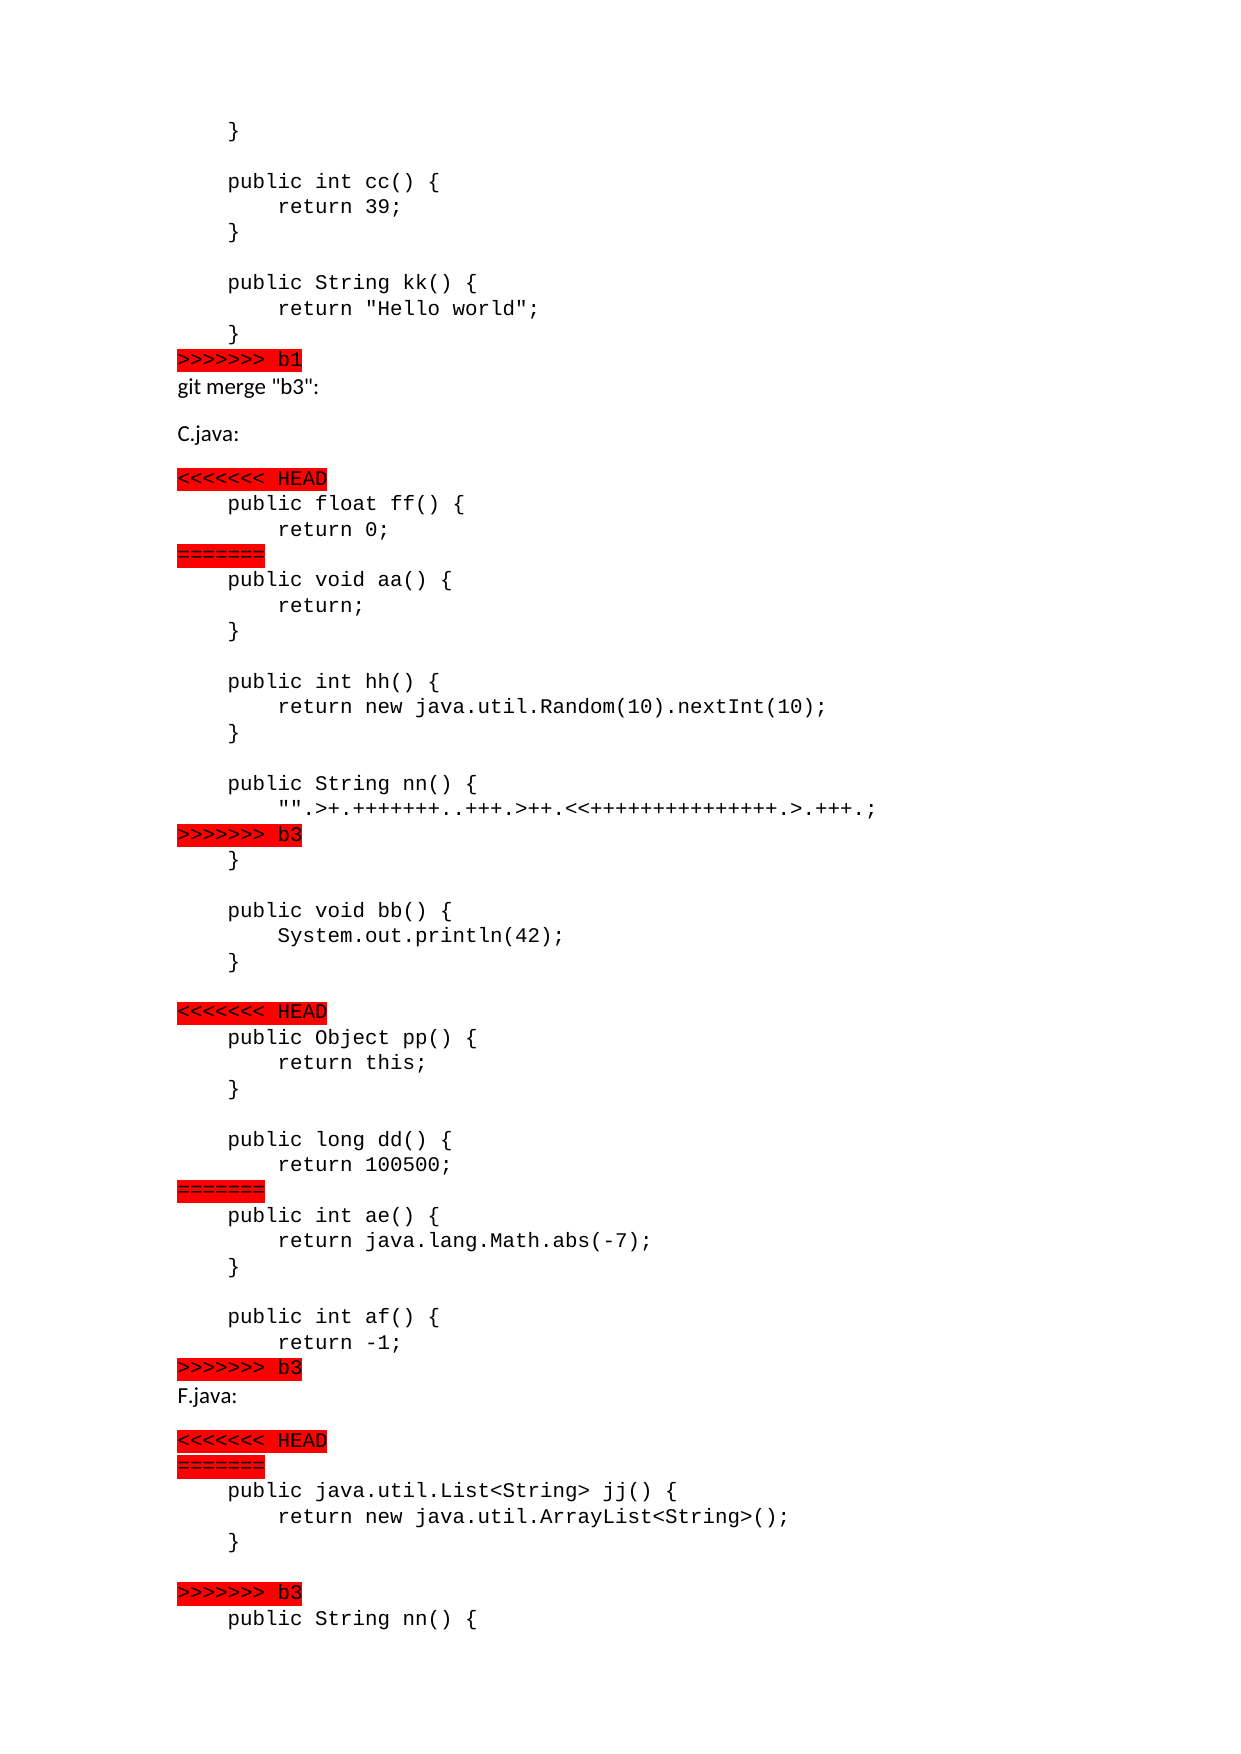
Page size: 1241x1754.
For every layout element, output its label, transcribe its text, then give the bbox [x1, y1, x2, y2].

text } [177, 618, 1152, 644]
text public java.util.List<String> jj() { [177, 1479, 1152, 1504]
text public String nn() { [177, 1606, 1152, 1631]
text return; [177, 593, 1152, 618]
text >>>>>>> b3 [177, 1580, 1152, 1606]
text } [177, 720, 1152, 746]
text return 100500; [177, 1152, 1152, 1178]
text } [177, 1076, 1152, 1101]
text ======= [177, 542, 1152, 568]
text git merge "b3": [177, 372, 1152, 400]
text public Object pp() { [177, 1025, 1152, 1051]
text C.java: [177, 419, 1152, 447]
text public long dd() { [177, 1127, 1152, 1152]
text return 0; [177, 517, 1152, 542]
text } [177, 1529, 1152, 1555]
text } [177, 949, 1152, 974]
text System.out.println(42); [177, 923, 1152, 949]
text } [177, 321, 1152, 347]
text } [177, 118, 1152, 143]
text public int af() { [177, 1305, 1152, 1330]
text return 39; [177, 194, 1152, 220]
text } [177, 220, 1152, 245]
text } [177, 1254, 1152, 1279]
text "".>+.+++++++..+++.>++.<<+++++++++++++++.>.+++.; [177, 796, 1152, 822]
text public int cc() { [177, 169, 1152, 194]
text return new java.util.Random(10).nextInt(10); [177, 695, 1152, 720]
text >>>>>>> b1 [177, 347, 1152, 372]
text return "Hello world"; [177, 296, 1152, 321]
text public void bb() { [177, 898, 1152, 923]
text public float ff() { [177, 491, 1152, 517]
text return this; [177, 1051, 1152, 1076]
text return new java.util.ArrayList<String>(); [177, 1504, 1152, 1529]
text } [177, 847, 1152, 873]
text public int ae() { [177, 1203, 1152, 1228]
text <<<<<<< HEAD [177, 1428, 1152, 1453]
text ======= [177, 1178, 1152, 1203]
text return -1; [177, 1330, 1152, 1356]
text <<<<<<< HEAD [177, 466, 1152, 491]
text <<<<<<< HEAD [177, 1000, 1152, 1025]
text public void aa() { [177, 568, 1152, 593]
text return java.lang.Math.abs(-7); [177, 1228, 1152, 1254]
text >>>>>>> b3 [177, 822, 1152, 847]
text public String kk() { [177, 271, 1152, 296]
text public String nn() { [177, 771, 1152, 796]
text >>>>>>> b3 [177, 1356, 1152, 1381]
text ======= [177, 1453, 1152, 1479]
text public int hh() { [177, 669, 1152, 695]
text F.java: [177, 1381, 1152, 1409]
